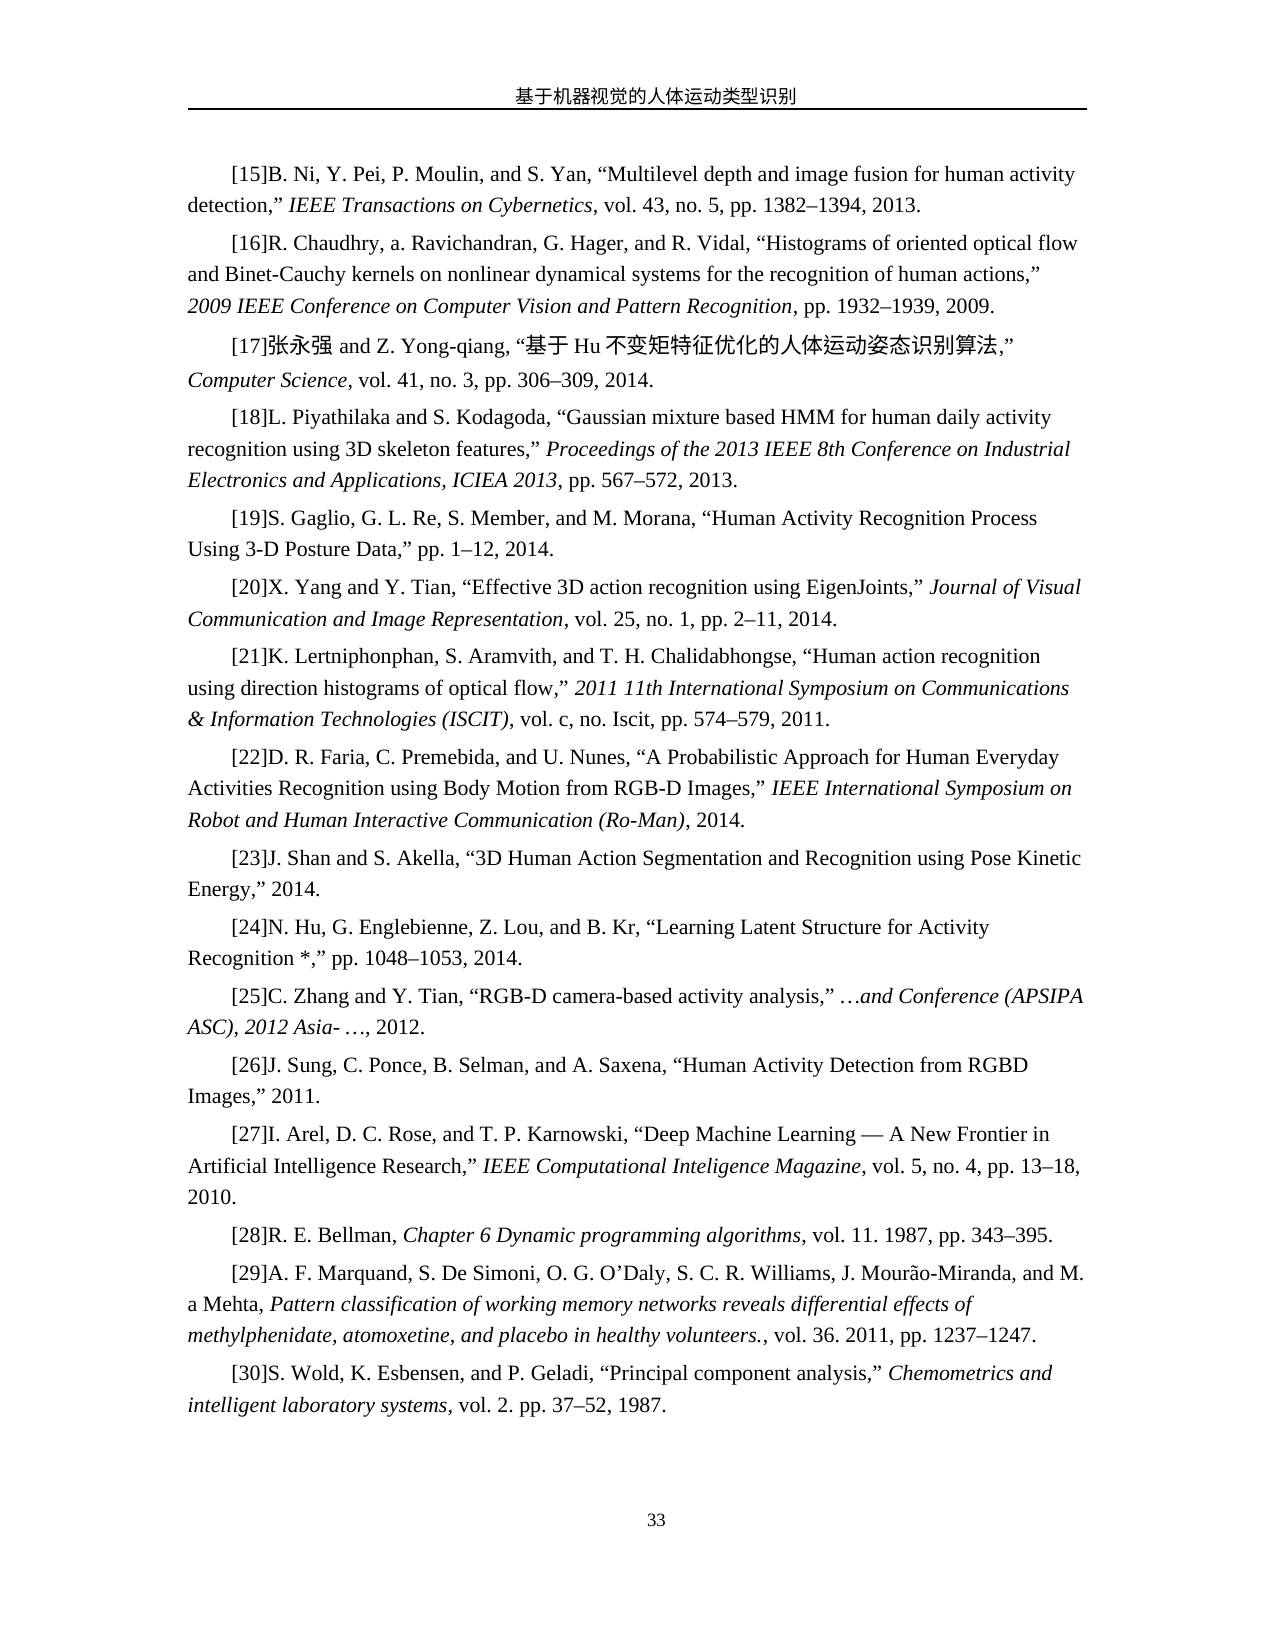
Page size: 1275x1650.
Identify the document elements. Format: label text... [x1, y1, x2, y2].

text [17]张永强 and Z. Yong-qiang, “基于Hu不变矩特征优化的人体运动姿态识别算法,” Computer Science, vol. 41, no. 3, pp. 306–309, 2014. [187, 331, 1087, 392]
text [19]S. Gaglio, G. L. Re, S. Member, and M. Morana, “Human Activity Recognition Process Using 3-D Posture Data,” pp. 1–12, 2014. [187, 505, 1087, 562]
text [23]J. Shan and S. Akella, “3D Human Action Segmentation and Recognition using Pose Kinetic Energy,” 2014. [187, 844, 1087, 901]
text [28]R. E. Bellman, Chapter 6 Dynamic programming algorithms, vol. 11. 1987, pp. 343–395. [187, 1222, 1087, 1247]
text [20]X. Yang and Y. Tian, “Effective 3D action recognition using EigenJoints,” Journal of Visual Communication and Image Representation, vol. 25, no. 1, pp. 2–11, 2014. [187, 574, 1087, 631]
text [27]I. Arel, D. C. Rose, and T. P. Karnowski, “Deep Machine Learning — A New Frontier in Artificial Intelligence Research,” IEEE Computational Inteligence Magazine, vol. 5, no. 4, pp. 13–18, 2010. [187, 1121, 1087, 1209]
text [22]D. R. Faria, C. Premebida, and U. Nunes, “A Probabilistic Approach for Human Everyday Activities Recognition using Body Motion from RGB-D Images,” IEEE International Symposium on Robot and Human Interactive Communication (Ro-Man), 2014. [187, 744, 1087, 832]
text [21]K. Lertniphonphan, S. Aramvith, and T. H. Chalidabhongse, “Human action recognition using direction histograms of optical flow,” 2011 11th International Symposium on Communications & Information Technologies (ISCIT), vol. c, no. Iscit, pp. 574–579, 2011. [187, 643, 1087, 731]
text [24]N. Hu, G. Englebienne, Z. Lou, and B. Kr, “Learning Latent Structure for Activity Recognition *,” pp. 1048–1053, 2014. [187, 914, 1087, 970]
text [15]B. Ni, Y. Pei, P. Moulin, and S. Yan, “Multilevel depth and image fusion for human activity detection,” IEEE Transactions on Cybernetics, vol. 43, no. 5, pp. 1382–1394, 2013. [187, 161, 1087, 217]
text [18]L. Piyathilaka and S. Kodagoda, “Gaussian mixture based HMM for human daily activity recognition using 3D skeleton features,” Proceedings of the 2013 IEEE 8th Conference on Industrial Electronics and Applications, ICIEA 2013, pp. 567–572, 2013. [187, 404, 1087, 492]
text [26]J. Sung, C. Ponce, B. Selman, and A. Saxena, “Human Activity Detection from RGBD Images,” 2011. [187, 1052, 1087, 1109]
text [29]A. F. Marquand, S. De Simoni, O. G. O’Daly, S. C. R. Williams, J. Mourão-Miranda, and M. a Mehta, Pattern classification of working memory networks reveals differential effects of methylphenidate, atomoxetine, and placebo in healthy volunteers., vol. 36. 2011, pp. 1237–1247. [187, 1259, 1087, 1348]
text [30]S. Wold, K. Esbensen, and P. Geladi, “Principal component analysis,” Chemometrics and intelligent laboratory systems, vol. 2. pp. 37–52, 1987. [187, 1360, 1087, 1417]
text [16]R. Chaudhry, a. Ravichandran, G. Hager, and R. Vidal, “Histograms of oriented optical flow and Binet-Cauchy kernels on nonlinear dynamical systems for the recognition of human actions,” 2009 IEEE Conference on Computer Vision and Pattern Recognition, pp. 1932–1939, 2009. [187, 230, 1087, 318]
text [25]C. Zhang and Y. Tian, “RGB-D camera-based activity analysis,” …and Conference (APSIPA ASC), 2012 Asia- …, 2012. [187, 983, 1087, 1039]
